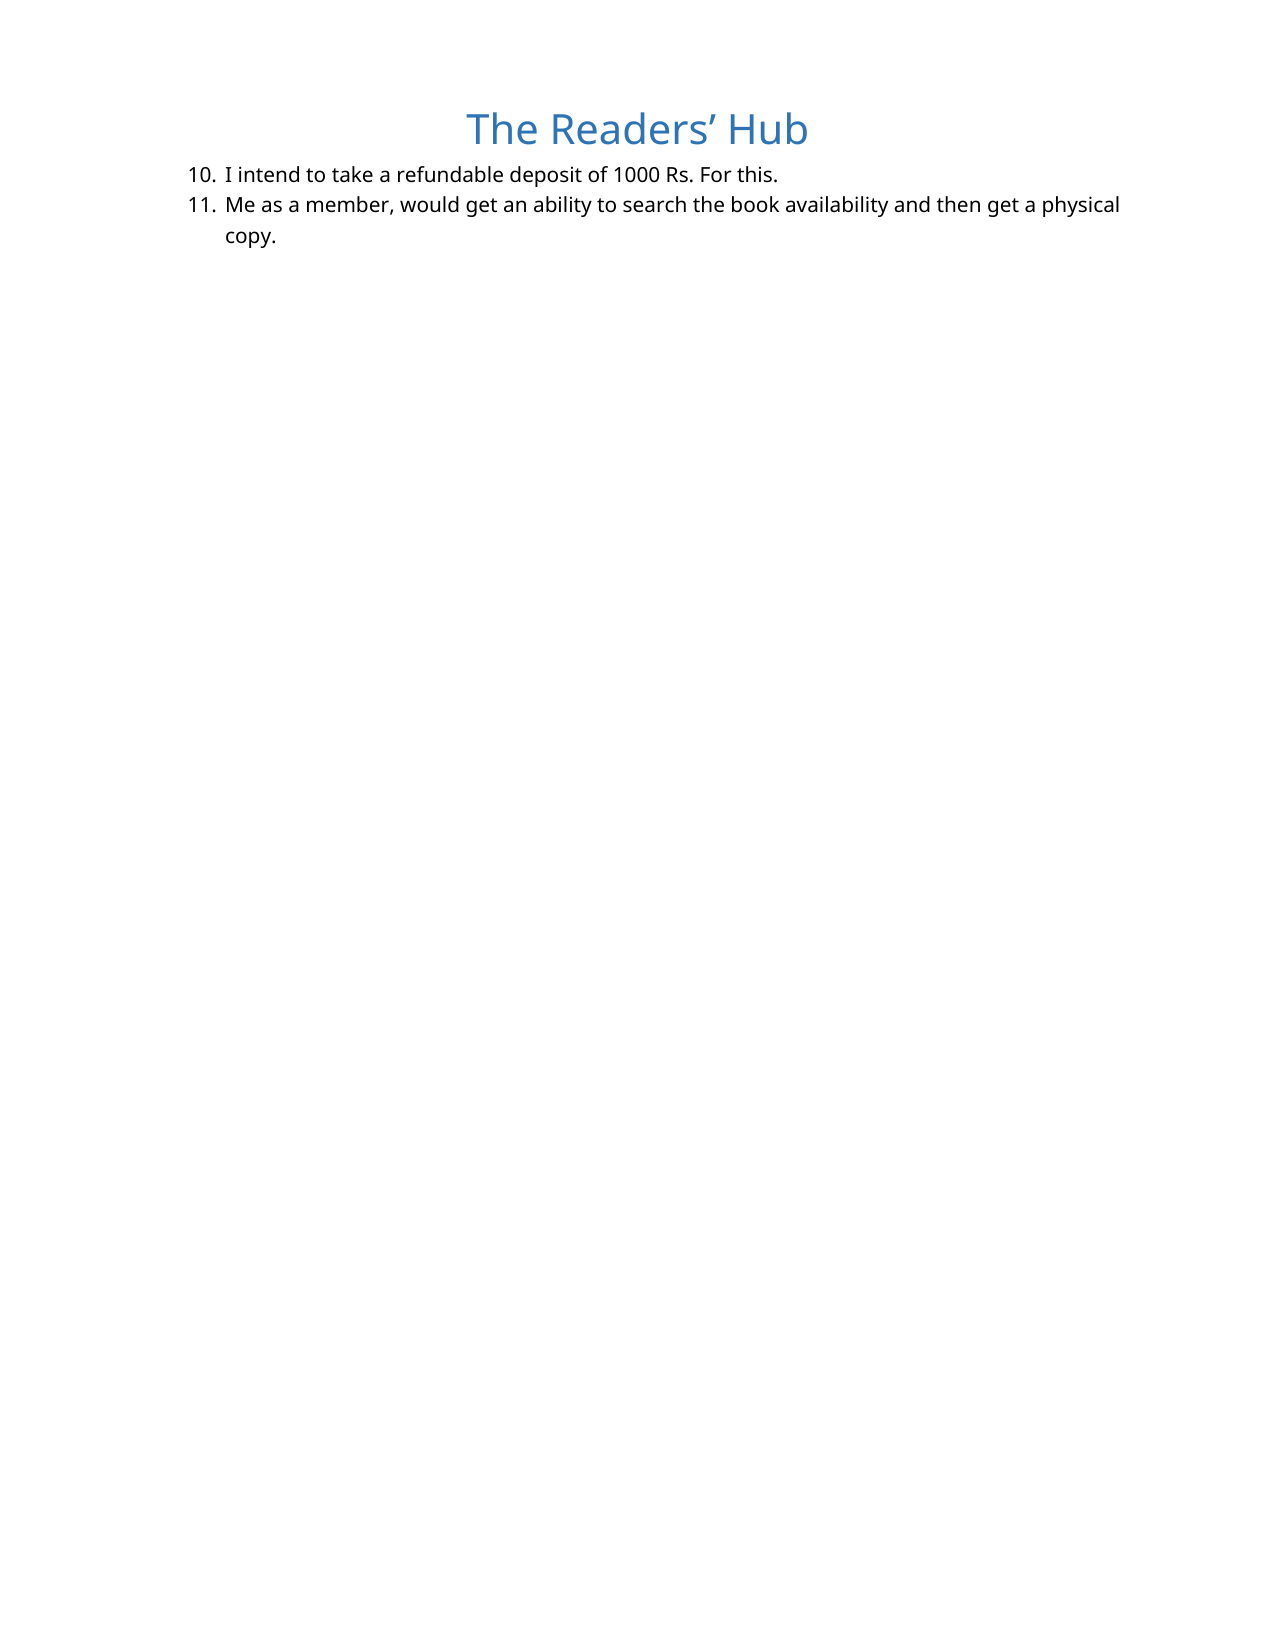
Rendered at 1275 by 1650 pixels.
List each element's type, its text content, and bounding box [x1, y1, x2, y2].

list I intend to take a refundable deposit of 1000 Rs. For this. [187, 160, 1125, 188]
list Me as a member, would get an ability to search the book availability and then get a physical copy. [187, 190, 1125, 249]
